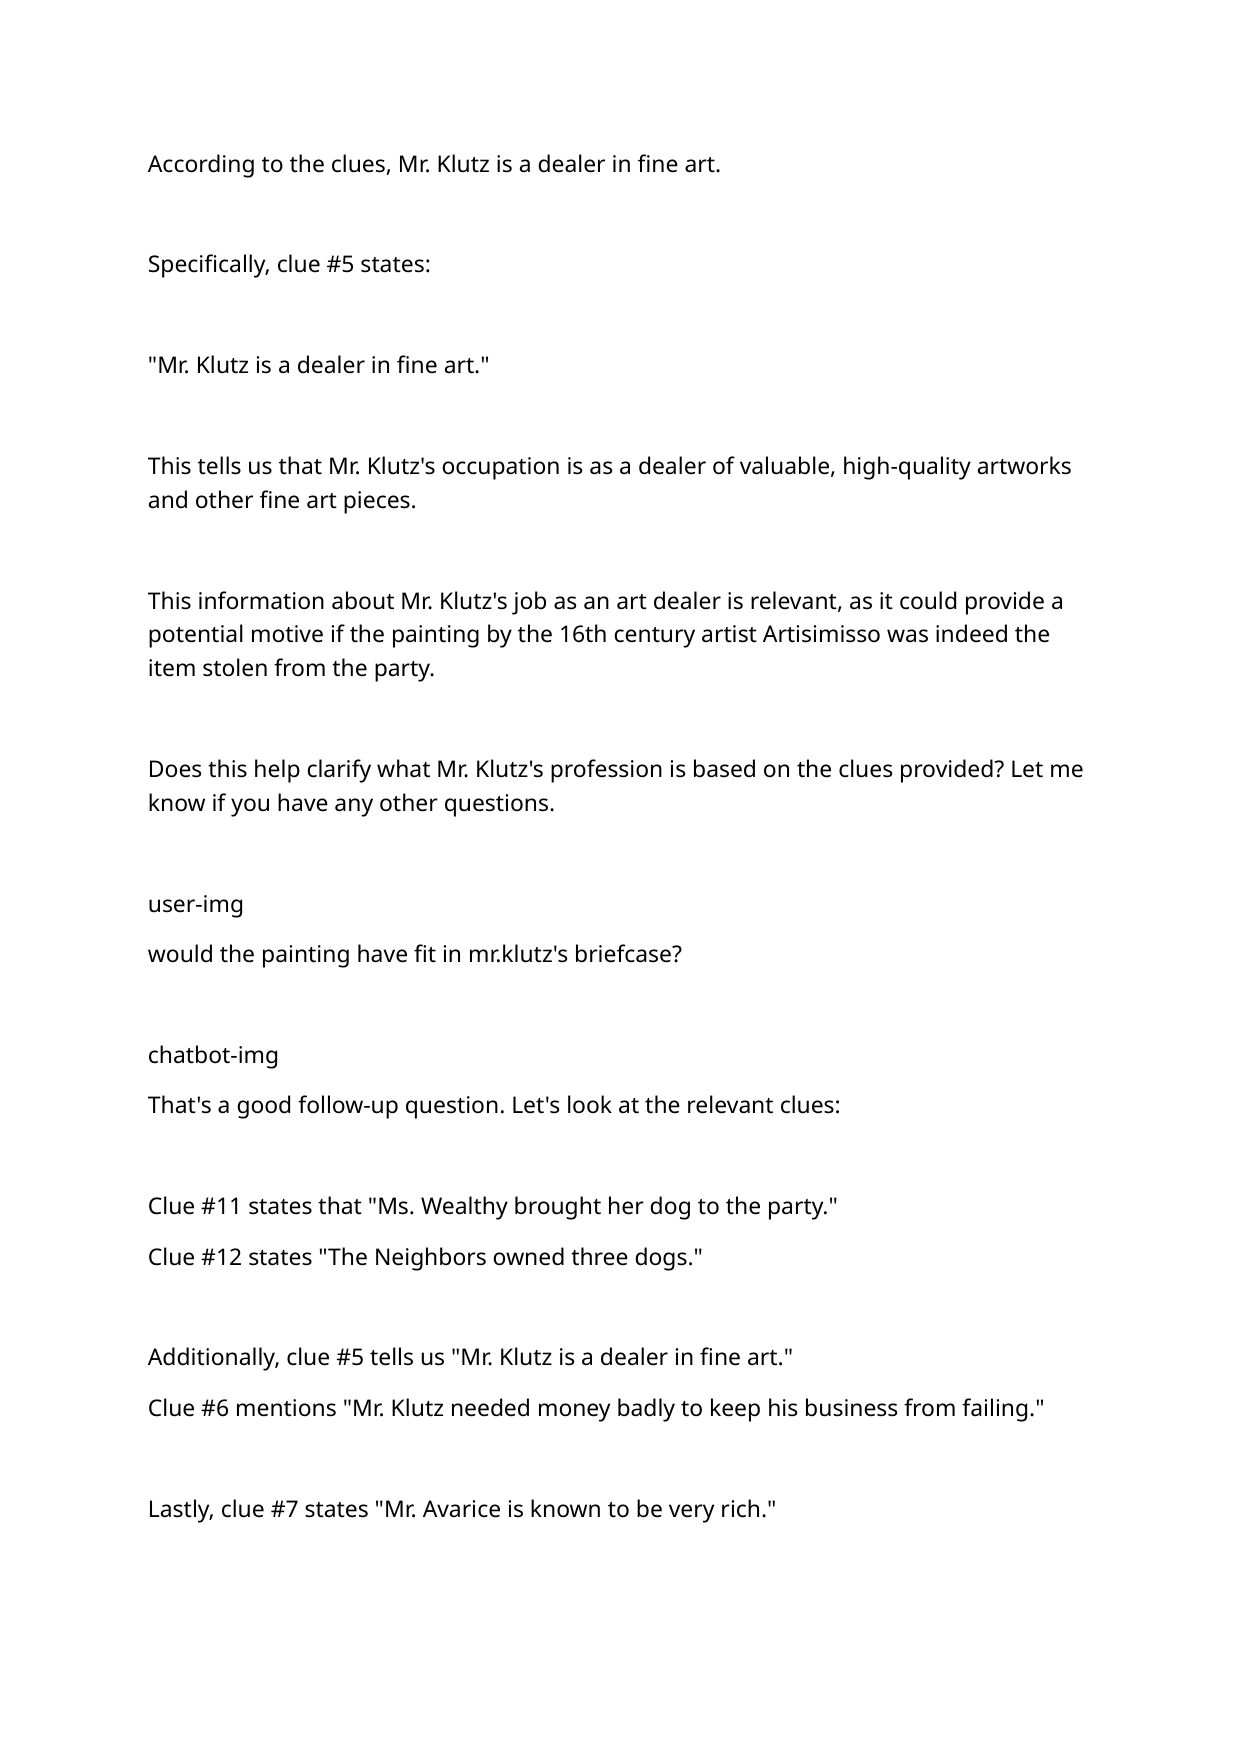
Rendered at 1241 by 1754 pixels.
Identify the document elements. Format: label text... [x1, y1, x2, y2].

text Additionally, clue #5 tells us "Mr. Klutz is a dealer in fine art." [148, 1341, 1093, 1373]
text Lastly, clue #7 states "Mr. Avarice is known to be very rich." [148, 1493, 1093, 1524]
text Specifically, clue #5 states: [148, 248, 1093, 280]
text This tells us that Mr. Klutz's occupation is as a dealer of valuable, high-quality artworks and other fine art pieces. [148, 450, 1093, 515]
text "Mr. Klutz is a dealer in fine art." [148, 349, 1093, 381]
text According to the clues, Mr. Klutz is a dealer in fine art. [148, 148, 1093, 179]
text Clue #11 states that "Ms. Wealthy brought her dog to the party." [148, 1190, 1093, 1221]
text This information about Mr. Klutz's job as an art dealer is relevant, as it could provide a potential motive if the painting by the 16th century artist Artisimisso was indeed the item stolen from the party. [148, 585, 1093, 683]
text That's a good follow-up question. Let's look at the relevant clues: [148, 1089, 1093, 1121]
text Clue #12 states "The Neighbors owned three dogs." [148, 1241, 1093, 1272]
text Does this help clarify what Mr. Klutz's profession is based on the clues provided? Let me know if you have any other questions. [148, 753, 1093, 818]
text chatbot-img [148, 1039, 1093, 1070]
text user-img [148, 888, 1093, 919]
text would the painting have fit in mr.klutz's briefcase? [148, 938, 1093, 969]
text Clue #6 mentions "Mr. Klutz needed money badly to keep his business from failing." [148, 1392, 1093, 1423]
